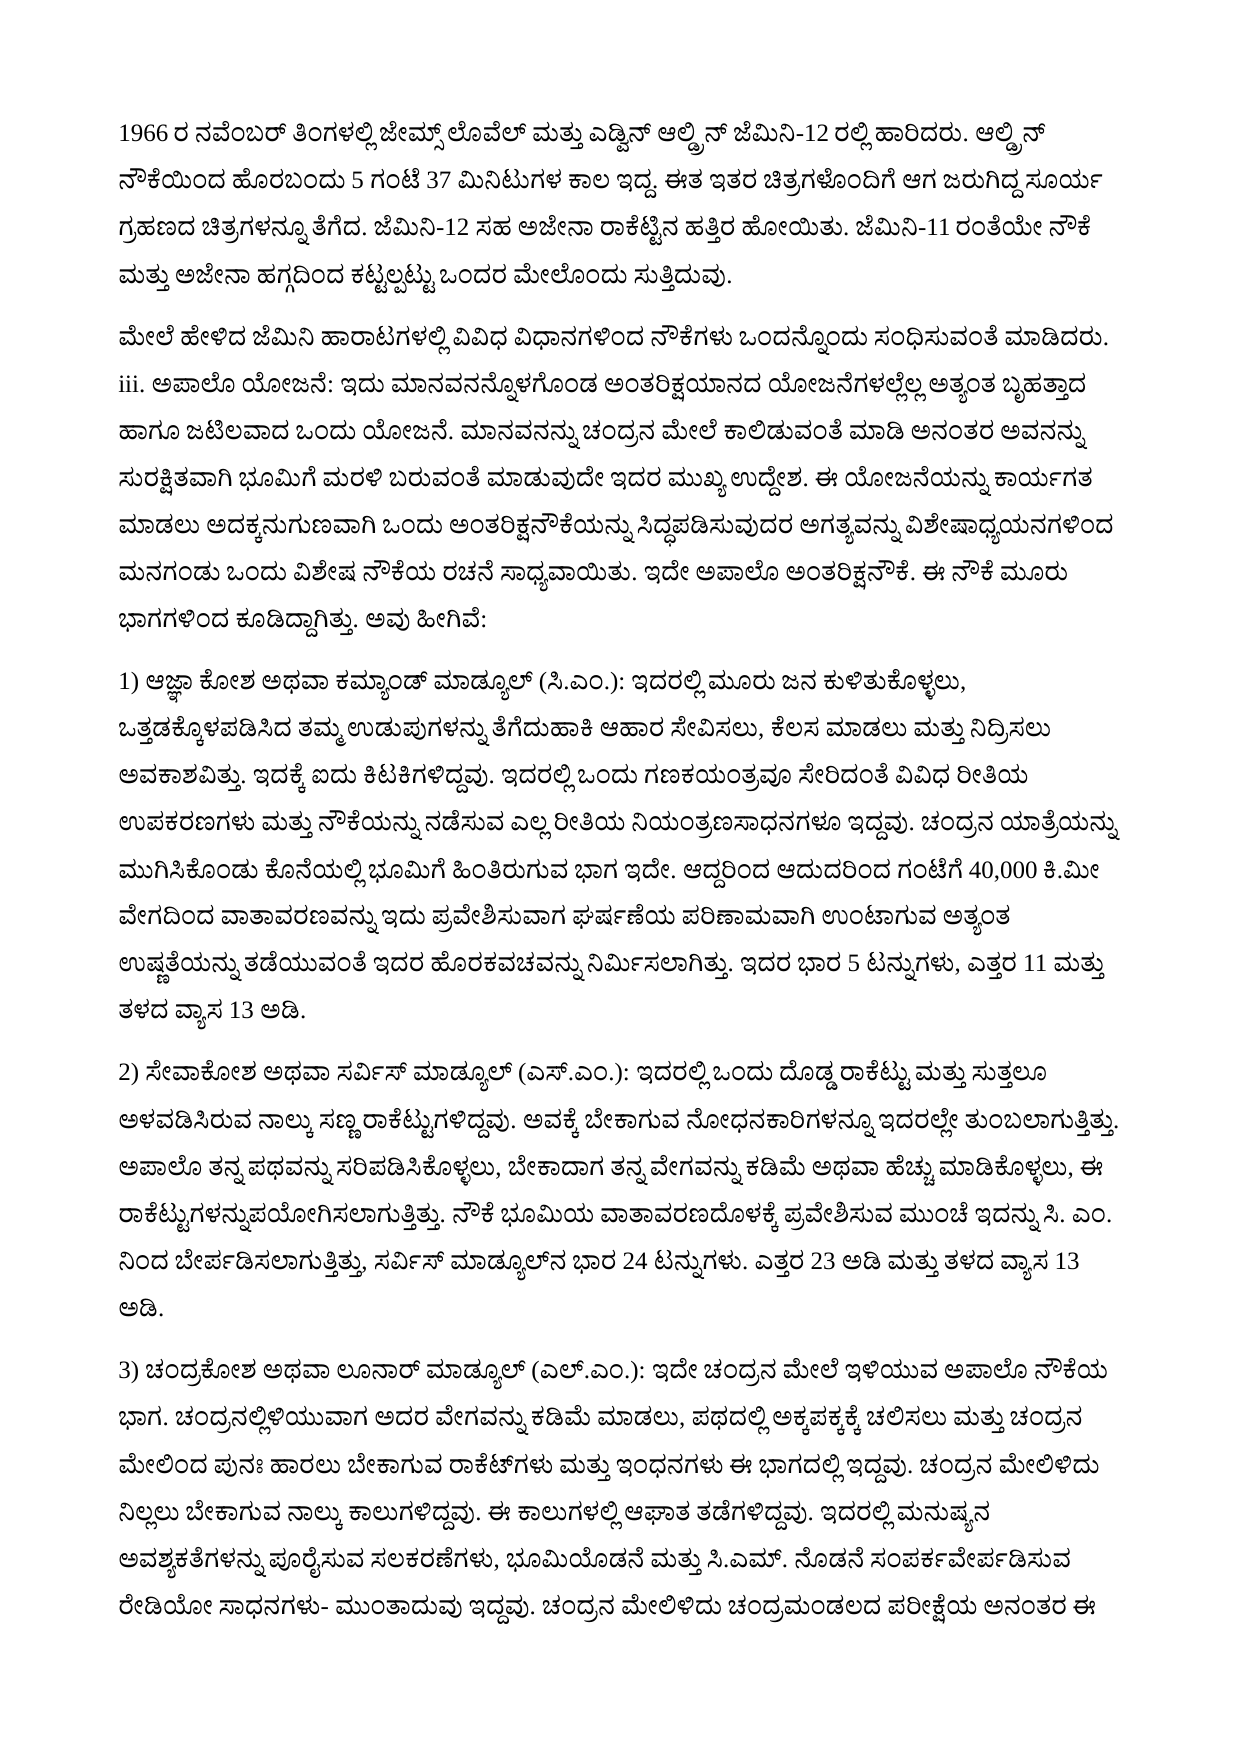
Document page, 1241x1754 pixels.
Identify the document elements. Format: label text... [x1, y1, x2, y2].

text ಮೇಲೆ ಹೇಳಿದ ಜೆಮಿನಿ ಹಾರಾಟಗಳಲ್ಲಿ ವಿವಿಧ ವಿಧಾನಗಳಿಂದ ನೌಕೆಗಳು ಒಂದನ್ನೊಂದು ಸಂಧಿಸುವಂತೆ ಮಾಡಿದರು. iii. ಅಪಾಲೊ ಯೋಜನೆ: ಇದು ಮಾನವನನ್ನೊಳಗೊಂಡ ಅಂತರಿಕ್ಷಯಾನದ ಯೋಜನೆಗಳಲ್ಲೆಲ್ಲ ಅತ್ಯಂತ ಬೃಹತ್ತಾದ ಹಾಗೂ ಜಟಿಲವಾದ ಒಂದು ಯೋಜನೆ. ಮಾನವನನ್ನು ಚಂದ್ರನ ಮೇಲೆ ಕಾಲಿಡುವಂತೆ ಮಾಡಿ ಅನಂತರ ಅವನನ್ನು ಸುರಕ್ಷಿತವಾಗಿ ಭೂಮಿಗೆ ಮರಳಿ ಬರುವಂತೆ ಮಾಡುವುದೇ ಇದರ ಮುಖ್ಯ ಉದ್ದೇಶ. ಈ ಯೋಜನೆಯನ್ನು ಕಾರ್ಯಗತ ಮಾಡಲು ಅದಕ್ಕನುಗುಣವಾಗಿ ಒಂದು ಅಂತರಿಕ್ಷನೌಕೆಯನ್ನು ಸಿದ್ಧಪಡಿಸುವುದರ ಅಗತ್ಯವನ್ನು ವಿಶೇಷಾಧ್ಯಯನಗಳಿಂದ ಮನಗಂಡು ಒಂದು ವಿಶೇಷ ನೌಕೆಯ ರಚನೆ ಸಾಧ್ಯವಾಯಿತು. ಇದೇ ಅಪಾಲೊ ಅಂತರಿಕ್ಷನೌಕೆ. ಈ ನೌಕೆ ಮೂರು ಭಾಗಗಳಿಂದ ಕೂಡಿದ್ದಾಗಿತ್ತು. ಅವು ಹೀಗಿವೆ: [118, 322, 1122, 645]
text 2) ಸೇವಾಕೋಶ ಅಥವಾ ಸರ್ವಿಸ್ ಮಾಡ್ಯೂಲ್ (ಎಸ್.ಎಂ.): ಇದರಲ್ಲಿ ಒಂದು ದೊಡ್ಡ ರಾಕೆಟ್ಟು ಮತ್ತು ಸುತ್ತಲೂ ಅಳವಡಿಸಿರುವ ನಾಲ್ಕು ಸಣ್ಣ ರಾಕೆಟ್ಟುಗಳಿದ್ದವು. ಅವಕ್ಕೆ ಬೇಕಾಗುವ ನೋಧನಕಾರಿಗಳನ್ನೂ ಇದರಲ್ಲೇ ತುಂಬಲಾಗುತ್ತಿತ್ತು. ಅಪಾಲೊ ತನ್ನ ಪಥವನ್ನು ಸರಿಪಡಿಸಿಕೊಳ್ಳಲು, ಬೇಕಾದಾಗ ತನ್ನ ವೇಗವನ್ನು ಕಡಿಮೆ ಅಥವಾ ಹೆಚ್ಚು ಮಾಡಿಕೊಳ್ಳಲು, ಈ ರಾಕೆಟ್ಟುಗಳನ್ನುಪಯೋಗಿಸಲಾಗುತ್ತಿತ್ತು. ನೌಕೆ ಭೂಮಿಯ ವಾತಾವರಣದೊಳಕ್ಕೆ ಪ್ರವೇಶಿಸುವ ಮುಂಚೆ ಇದನ್ನು ಸಿ. ಎಂ. ನಿಂದ ಬೇರ್ಪಡಿಸಲಾಗುತ್ತಿತ್ತು, ಸರ್ವಿಸ್ ಮಾಡ್ಯೂಲ್‍ನ ಭಾರ 24 ಟನ್ನುಗಳು. ಎತ್ತರ 23 ಅಡಿ ಮತ್ತು ತಳದ ವ್ಯಾಸ 13 ಅಡಿ. [118, 1057, 1122, 1334]
text 1) ಆಜ್ಞಾ ಕೋಶ ಅಥವಾ ಕಮ್ಯಾಂಡ್ ಮಾಡ್ಯೂಲ್ (ಸಿ.ಎಂ.): ಇದರಲ್ಲಿ ಮೂರು ಜನ ಕುಳಿತುಕೊಳ್ಳಲು, ಒತ್ತಡಕ್ಕೊಳಪಡಿಸಿದ ತಮ್ಮ ಉಡುಪುಗಳನ್ನು ತೆಗೆದುಹಾಕಿ ಆಹಾರ ಸೇವಿಸಲು, ಕೆಲಸ ಮಾಡಲು ಮತ್ತು ನಿದ್ರಿಸಲು ಅವಕಾಶವಿತ್ತು. ಇದಕ್ಕೆ ಐದು ಕಿಟಕಿಗಳಿದ್ದವು. ಇದರಲ್ಲಿ ಒಂದು ಗಣಕಯಂತ್ರವೂ ಸೇರಿದಂತೆ ವಿವಿಧ ರೀತಿಯ ಉಪಕರಣಗಳು ಮತ್ತು ನೌಕೆಯನ್ನು ನಡೆಸುವ ಎಲ್ಲ ರೀತಿಯ ನಿಯಂತ್ರಣಸಾಧನಗಳೂ ಇದ್ದವು. ಚಂದ್ರನ ಯಾತ್ರೆಯನ್ನು ಮುಗಿಸಿಕೊಂಡು ಕೊನೆಯಲ್ಲಿ ಭೂಮಿಗೆ ಹಿಂತಿರುಗುವ ಭಾಗ ಇದೇ. ಆದ್ದರಿಂದ ಆದುದರಿಂದ ಗಂಟೆಗೆ 40,000ಕಿ.ಮೀ ವೇಗದಿಂದ ವಾತಾವರಣವನ್ನು ಇದು ಪ್ರವೇಶಿಸುವಾಗ ಘರ್ಷಣೆಯ ಪರಿಣಾಮವಾಗಿ ಉಂಟಾಗುವ ಅತ್ಯಂತ ಉಷ್ಣತೆಯನ್ನು ತಡೆಯುವಂತೆ ಇದರ ಹೊರಕವಚವನ್ನು ನಿರ್ಮಿಸಲಾಗಿತ್ತು. ಇದರ ಭಾರ 5 ಟನ್ನುಗಳು, ಎತ್ತರ 11 ಮತ್ತು ತಳದ ವ್ಯಾಸ 13 ಅಡಿ. [118, 666, 1122, 1037]
text 1966ರ ನವೆಂಬರ್ ತಿಂಗಳಲ್ಲಿ ಜೇಮ್ಸ್ ಲೊವೆಲ್ ಮತ್ತು ಎಡ್ವಿನ್ ಆಲ್ಡ್ರಿನ್ ಜೆಮಿನಿ-12ರಲ್ಲಿ ಹಾರಿದರು. ಆಲ್ಡ್ರಿನ್ ನೌಕೆಯಿಂದ ಹೊರಬಂದು 5 ಗಂಟೆ 37 ಮಿನಿಟುಗಳ ಕಾಲ ಇದ್ದ. ಈತ ಇತರ ಚಿತ್ರಗಳೊಂದಿಗೆ ಆಗ ಜರುಗಿದ್ದ ಸೂರ್ಯ ಗ್ರಹಣದ ಚಿತ್ರಗಳನ್ನೂ ತೆಗೆದ. ಜೆಮಿನಿ-12 ಸಹ ಅಜೇನಾ ರಾಕೆಟ್ಟಿನ ಹತ್ತಿರ ಹೋಯಿತು. ಜೆಮಿನಿ-11ರಂತೆಯೇ ನೌಕೆ ಮತ್ತು ಅಜೇನಾ ಹಗ್ಗದಿಂದ ಕಟ್ಟಲ್ಪಟ್ಟು ಒಂದರ ಮೇಲೊಂದು ಸುತ್ತಿದುವು. [118, 118, 1122, 301]
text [118, 1355, 1122, 1632]
